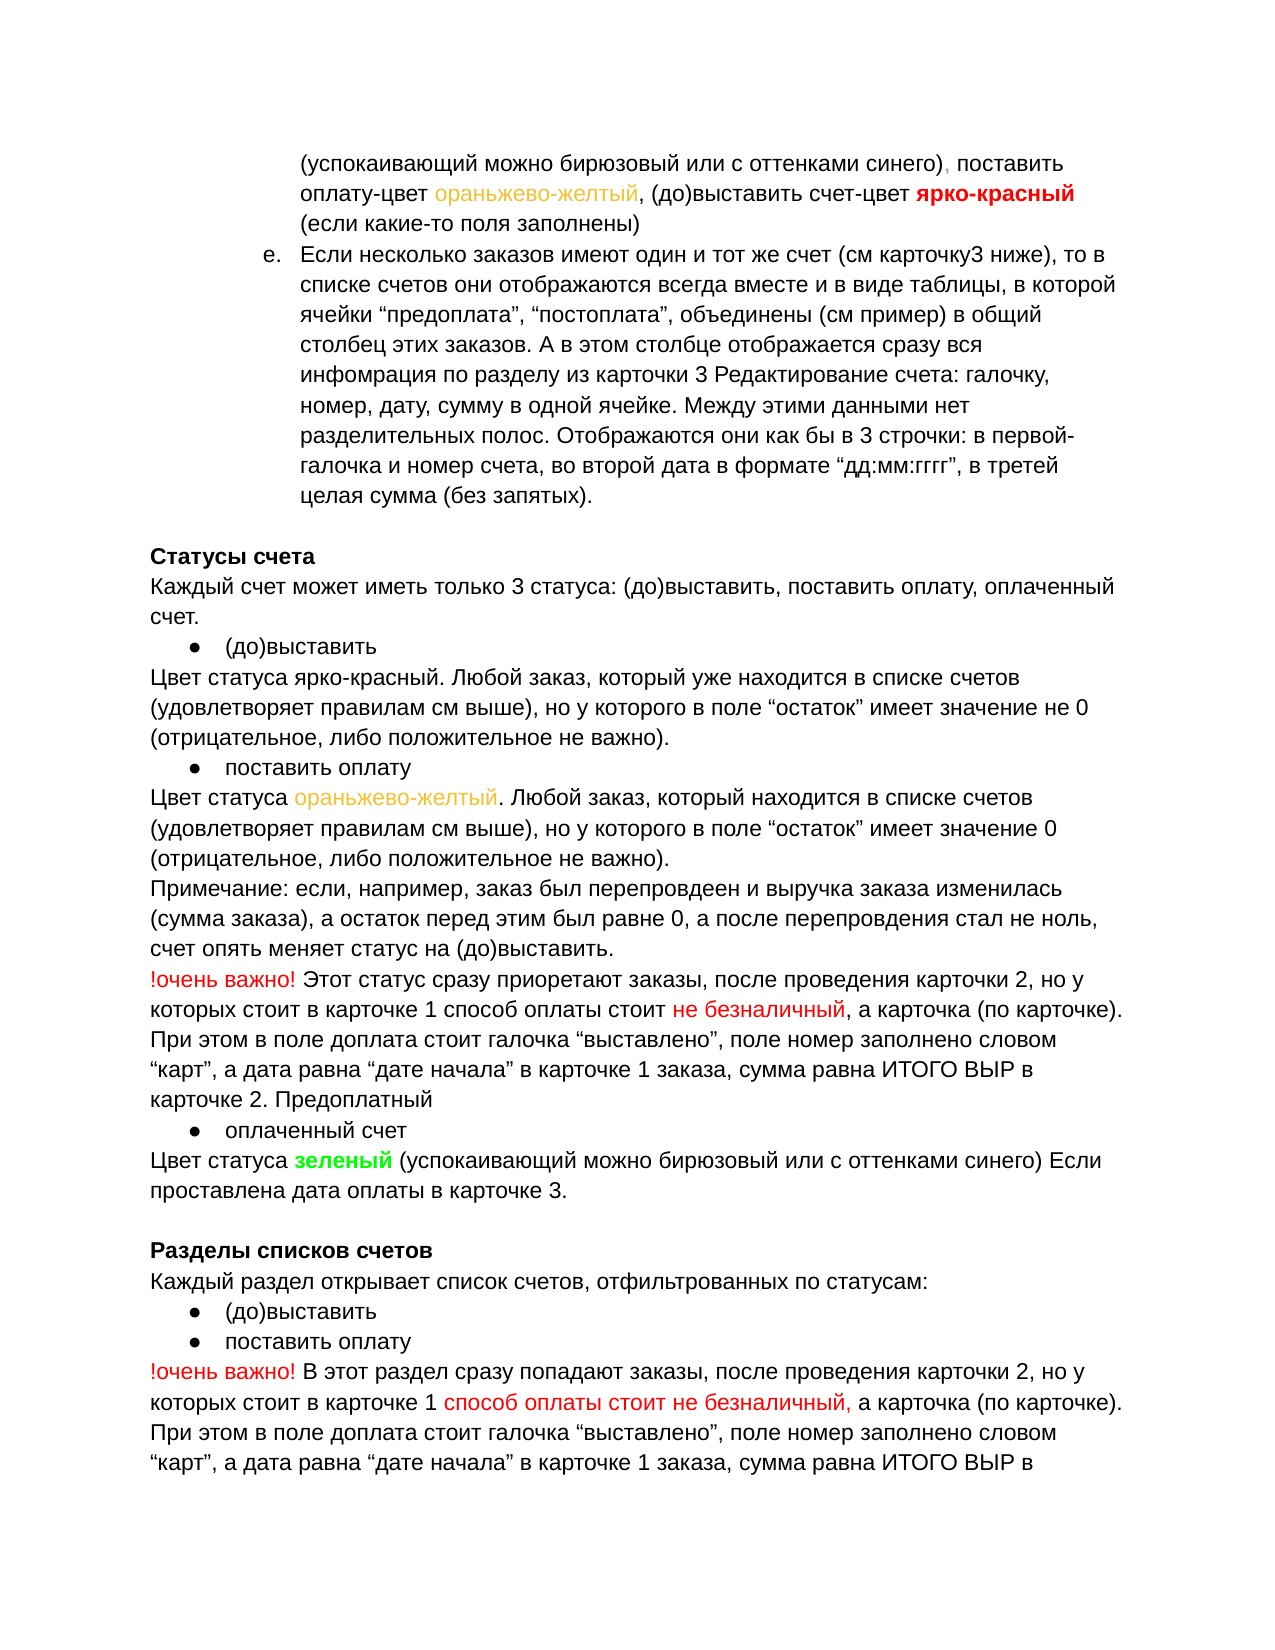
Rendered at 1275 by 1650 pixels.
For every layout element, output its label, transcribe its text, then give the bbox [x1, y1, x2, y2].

list (до)выставить [188, 633, 1125, 660]
text Разделы списков счетов [150, 1237, 1125, 1264]
text Статусы счета [150, 543, 1125, 569]
list оплаченный счет [188, 1117, 1125, 1143]
list Если несколько заказов имеют один и тот же счет (см карточку3 ниже), то в списке счетов они отображаются всегда вместе и в виде таблицы, в которой ячейки “предоплата”, “постоплата”, объединены (см пример) в общий столбец этих заказов. А в этом столбце отображается сразу вся инфомрация по разделу из карточки 3 Редактирование счета: галочку, номер, дату, сумму в одной ячейке. Между этими данными нет разделительных полос. Отображаются они как бы в 3 строчки: в первой- галочка и номер счета, во второй дата в формате “дд:мм:гггг”, в третей целая сумма (без запятых). [263, 241, 1125, 509]
text Цвет статуса ораньжево-желтый. Любой заказ, который находится в списке счетов (удовлетворяет правилам см выше), но у которого в поле “остаток” имеет значение 0 (отрицательное, либо положительное не важно). [150, 784, 1125, 871]
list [263, 150, 1125, 237]
text Каждый раздел открывает список счетов, отфильтрованных по статусам: [150, 1268, 1125, 1294]
text Цвет статуса зеленый (успокаивающий можно бирюзовый или с оттенками синего) Если проставлена дата оплаты в карточке 3. [150, 1147, 1125, 1203]
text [150, 1358, 1125, 1475]
text Каждый счет может иметь только 3 статуса: (до)выставить, поставить оплату, оплаченный счет. [150, 573, 1125, 629]
text Примечание: если, например, заказ был перепровдеен и выручка заказа изменилась (сумма заказа), а остаток перед этим был равне 0, а после перепровдения стал не ноль, счет опять меняет статус на (до)выставить. [150, 875, 1125, 962]
list поставить оплату [188, 1328, 1125, 1354]
text Цвет статуса ярко-красный. Любой заказ, который уже находится в списке счетов (удовлетворяет правилам см выше), но у которого в поле “остаток” имеет значение не 0 (отрицательное, либо положительное не важно). [150, 663, 1125, 750]
list поставить оплату [188, 754, 1125, 781]
list (до)выставить [188, 1298, 1125, 1324]
text !очень важно! Этот статус сразу приоретают заказы, после проведения карточки 2, но у которых стоит в карточке 1 способ оплаты стоит не безналичный, а карточка (по карточке). При этом в поле доплата стоит галочка “выставлено”, поле номер заполнено словом “карт”, а дата равна “дате начала” в карточке 1 заказа, сумма равна ИТОГО ВЫР в карточке 2. Предоплатный [150, 966, 1125, 1113]
